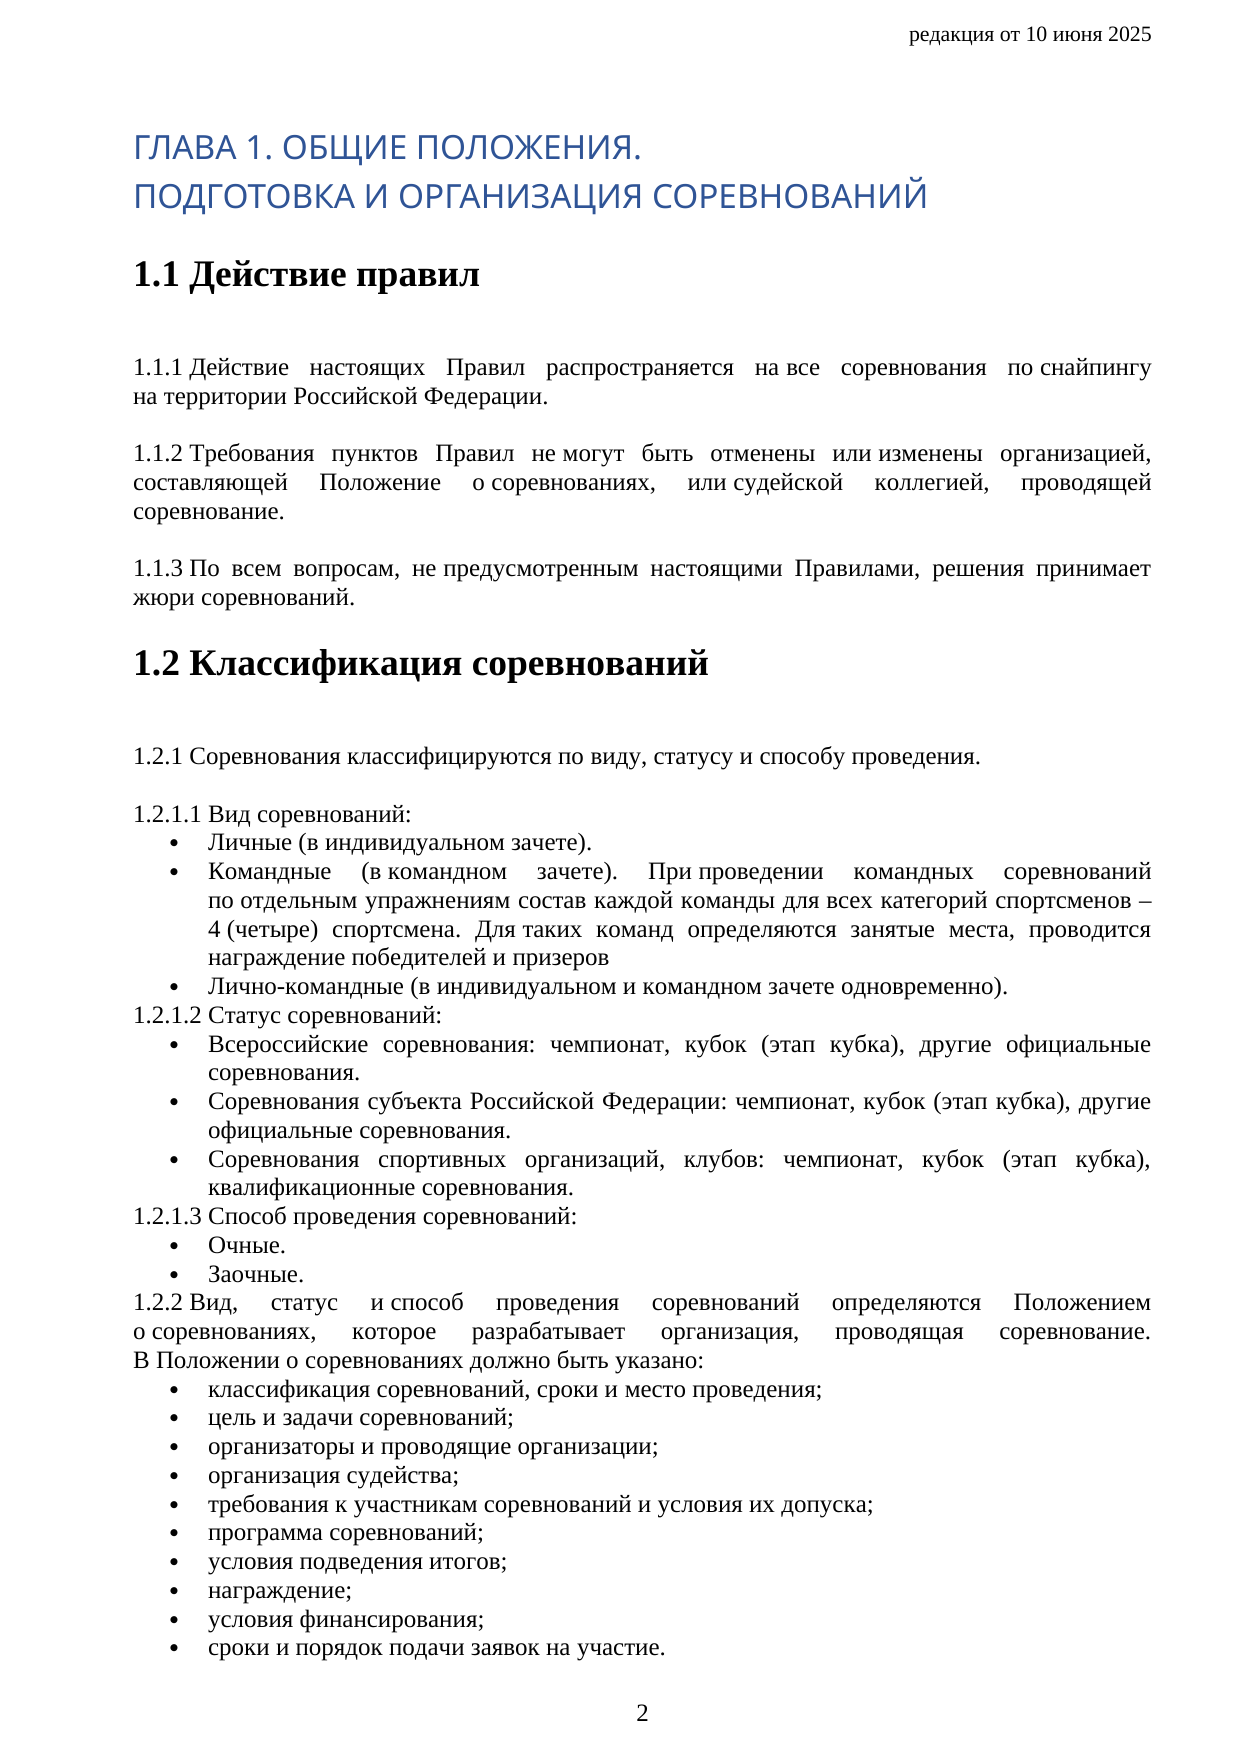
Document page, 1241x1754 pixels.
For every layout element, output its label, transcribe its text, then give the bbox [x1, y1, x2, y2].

text 1.2.1.1 Вид соревнований: [133, 770, 1152, 827]
list Соревнования спортивных организаций, клубов: чемпионат, кубок (этап кубка), квалификационные соревнования. [170, 1144, 1152, 1201]
list Лично-командные (в индивидуальном и командном зачете одновременно). [170, 971, 1152, 1000]
subtitle 1.2 Классификация соревнований [133, 640, 1152, 683]
list требования к участникам соревнований и условия их допуска; [170, 1489, 1152, 1517]
list сроки и порядок подачи заявок на участие. [170, 1632, 1152, 1661]
text 1.2.1.3 Способ проведения соревнований: [133, 1201, 1152, 1230]
list награждение; [170, 1575, 1152, 1604]
list Командные (в командном зачете). При проведении командных соревнований по отдельным упражнениям состав каждой команды для всех категорий спортсменов – 4 (четыре) спортсмена. Для таких команд определяются занятые места, проводится награждение победителей и призеров [170, 856, 1152, 971]
list Всероссийские соревнования: чемпионат, кубок (этап кубка), другие официальные соревнования. [170, 1029, 1152, 1086]
list классификация соревнований, сроки и место проведения; [170, 1374, 1152, 1402]
list цель и задачи соревнований; [170, 1402, 1152, 1431]
text 1.1.3 По всем вопросам, не предусмотренным настоящими Правилами, решения принимает жюри соревнований. [133, 525, 1152, 611]
list программа соревнований; [170, 1517, 1152, 1546]
list условия финансирования; [170, 1604, 1152, 1632]
subtitle ГЛАВА 1. ОБЩИЕ ПОЛОЖЕНИЯ. ПОДГОТОВКА И ОРГАНИЗАЦИЯ СОРЕВНОВАНИЙ [133, 124, 1152, 218]
subtitle 1.1 Действие правил [133, 251, 1152, 294]
list Соревнования субъекта Российской Федерации: чемпионат, кубок (этап кубка), другие официальные соревнования. [170, 1086, 1152, 1144]
list организация судейства; [170, 1460, 1152, 1489]
list Очные. [170, 1230, 1152, 1259]
list Личные (в индивидуальном зачете). [170, 827, 1152, 856]
list условия подведения итогов; [170, 1546, 1152, 1575]
list Заочные. [170, 1259, 1152, 1287]
text 1.2.2 Вид, статус и способ проведения соревнований определяются Положением о соревнованиях, которое разрабатывает организация, проводящая соревнование. В Положении о соревнованиях должно быть указано: [133, 1287, 1152, 1374]
list организаторы и проводящие организации; [170, 1431, 1152, 1460]
text 1.2.1 Соревнования классифицируются по виду, статусу и способу проведения. [133, 712, 1152, 770]
text 1.2.1.2 Статус соревнований: [133, 1000, 1152, 1029]
text 1.1.2 Требования пунктов Правил не могут быть отменены или изменены организацией, составляющей Положение о соревнованиях, или судейской коллегией, проводящей соревнование. [133, 410, 1152, 525]
text 1.1.1 Действие настоящих Правил распространяется на все соревнования по снайпингу на территории Российской Федерации. [133, 323, 1152, 410]
